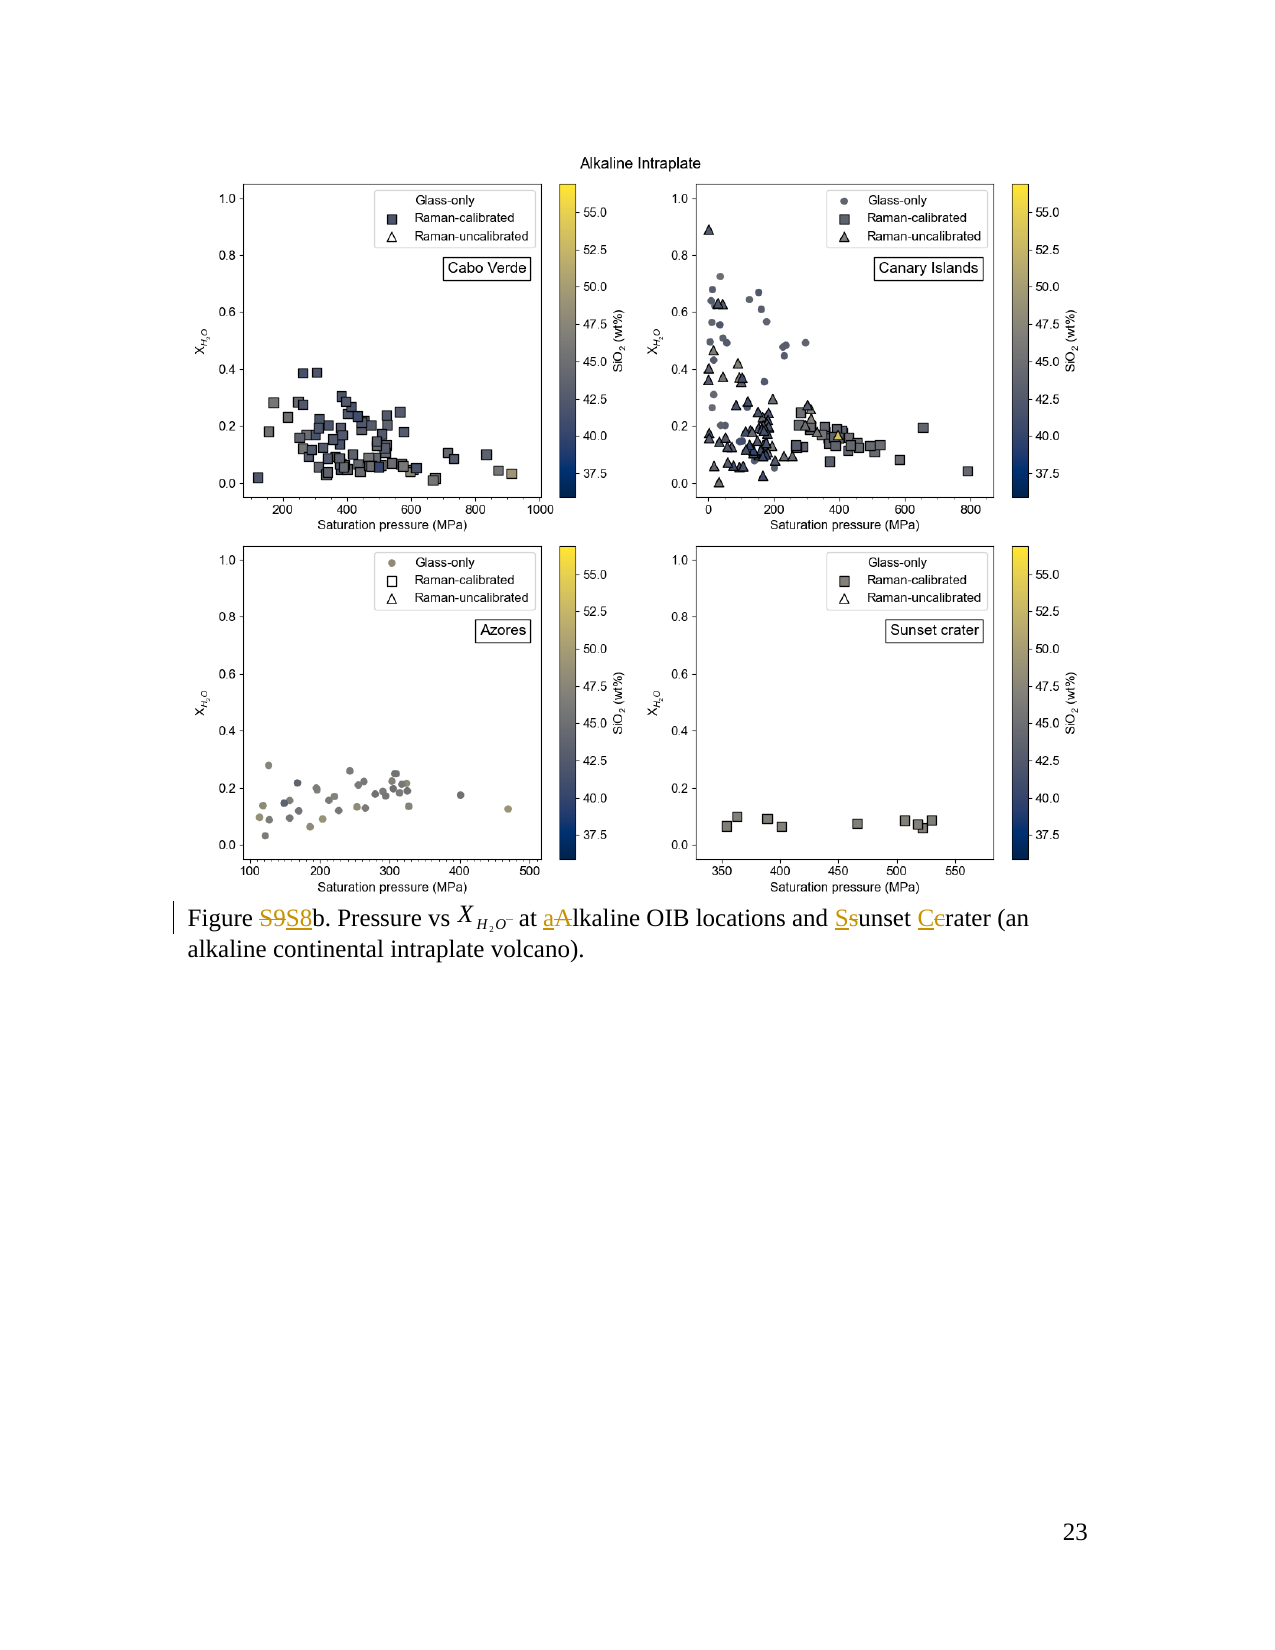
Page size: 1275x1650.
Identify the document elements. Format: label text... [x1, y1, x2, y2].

picture [187, 150, 1088, 901]
text Figure b. Pressure vs at lkaline OIB locations and unset rater (an alkaline continental intraplate volcano). [187, 901, 1087, 963]
